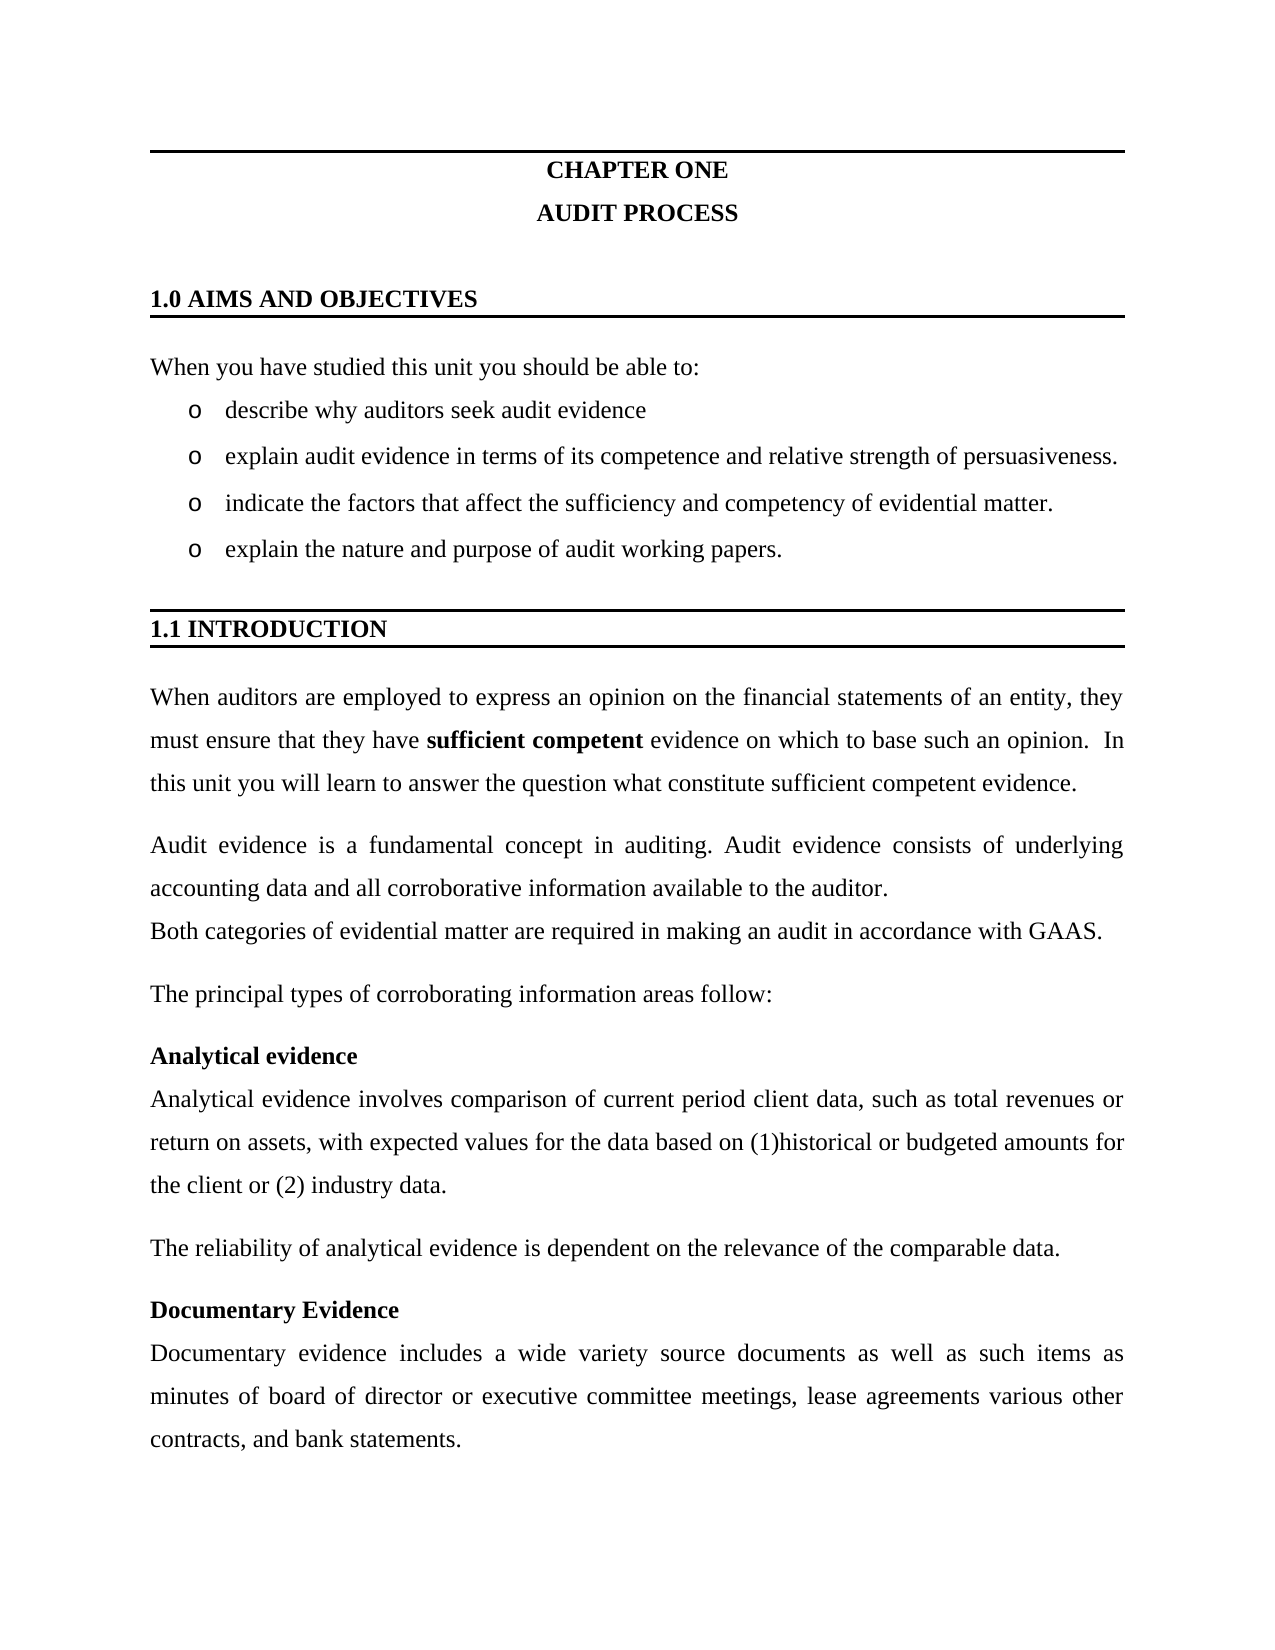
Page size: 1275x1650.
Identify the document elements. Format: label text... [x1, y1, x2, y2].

text CHAPTER ONE [150, 153, 1125, 184]
text The principal types of corroborating information areas follow: [150, 979, 1125, 1007]
text 1.0 Aims and objectives [150, 279, 1125, 315]
list explain audit evidence in terms of its competence and relative strength of persuasiveness. [187, 441, 1125, 472]
list explain the nature and purpose of audit working papers. [187, 534, 1125, 565]
list indicate the factors that affect the sufficiency and competency of evidential matter. [187, 488, 1125, 518]
text AUDIT PROCESS [150, 193, 1125, 227]
text Documentary Evidence [150, 1295, 1125, 1324]
text When auditors are employed to express an opinion on the financial statements of an entity, they must ensure that they have sufficient competent evidence on which to base such an opinion. In this unit you will learn to answer the question what constitute sufficient competent evidence. [150, 682, 1125, 797]
text Audit evidence is a fundamental concept in auditing. Audit evidence consists of underlying accounting data and all corroborative information available to the auditor. [150, 830, 1125, 902]
text Documentary evidence includes a wide variety source documents as well as such items as minutes of board of director or executive committee meetings, lease agreements various other contracts, and bank statements. [150, 1338, 1125, 1453]
text Both categories of evidential matter are required in making an audit in accordance with GAAS. [150, 916, 1125, 945]
text When you have studied this unit you should be able to: [150, 352, 1125, 381]
text The reliability of analytical evidence is dependent on the relevance of the comparable data. [150, 1233, 1125, 1261]
list Introduction [150, 612, 1125, 645]
list describe why auditors seek audit evidence [187, 395, 1125, 426]
text Analytical evidence [150, 1041, 1125, 1070]
text Analytical evidence involves comparison of current period client data, such as total revenues or return on assets, with expected values for the data based on (1)historical or budgeted amounts for the client or (2) industry data. [150, 1084, 1125, 1199]
